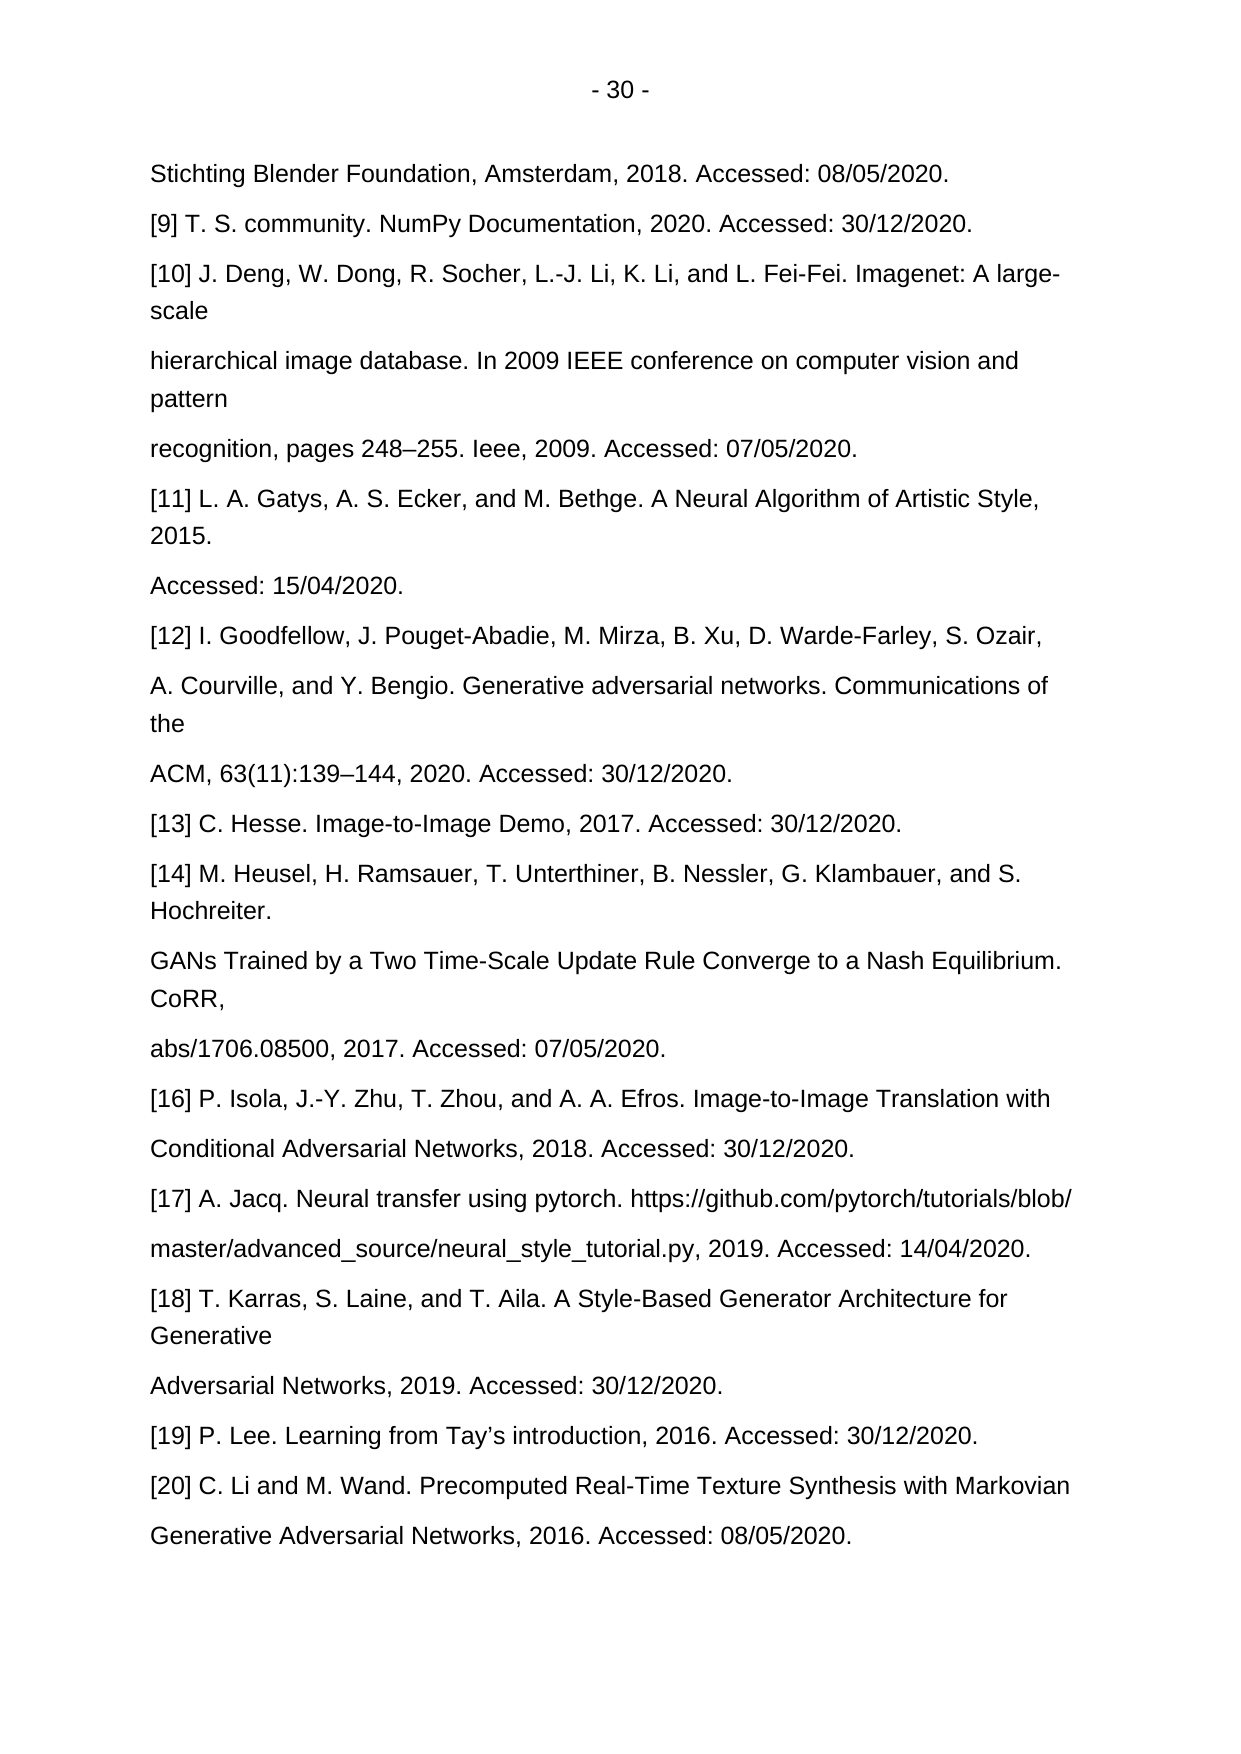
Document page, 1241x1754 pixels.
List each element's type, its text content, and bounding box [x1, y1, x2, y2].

text Adversarial Networks, 2019. Accessed: 30/12/2020. [150, 1362, 1090, 1400]
text hierarchical image database. In 2009 IEEE conference on computer vision and pattern [150, 337, 1090, 412]
text A. Courville, and Y. Bengio. Generative adversarial networks. Communications of the [150, 662, 1090, 737]
text [17] A. Jacq. Neural transfer using pytorch. https://github.com/pytorch/tutorials/blob/ [150, 1175, 1090, 1212]
text abs/1706.08500, 2017. Accessed: 07/05/2020. [150, 1025, 1090, 1062]
text master/advanced_source/neural_style_tutorial.py, 2019. Accessed: 14/04/2020. [150, 1225, 1090, 1262]
text Stichting Blender Foundation, Amsterdam, 2018. Accessed: 08/05/2020. [150, 150, 1090, 187]
text [12] I. Goodfellow, J. Pouget-Abadie, M. Mirza, B. Xu, D. Warde-Farley, S. Ozair, [150, 612, 1090, 650]
text Generative Adversarial Networks, 2016. Accessed: 08/05/2020. [150, 1512, 1090, 1550]
text [20] C. Li and M. Wand. Precomputed Real-Time Texture Synthesis with Markovian [150, 1462, 1090, 1500]
text Conditional Adversarial Networks, 2018. Accessed: 30/12/2020. [150, 1125, 1090, 1162]
text [9] T. S. community. NumPy Documentation, 2020. Accessed: 30/12/2020. [150, 200, 1090, 237]
text [16] P. Isola, J.-Y. Zhu, T. Zhou, and A. A. Efros. Image-to-Image Translation with [150, 1075, 1090, 1112]
text recognition, pages 248–255. Ieee, 2009. Accessed: 07/05/2020. [150, 425, 1090, 462]
text GANs Trained by a Two Time-Scale Update Rule Converge to a Nash Equilibrium. CoRR, [150, 937, 1090, 1012]
text [18] T. Karras, S. Laine, and T. Aila. A Style-Based Generator Architecture for Generative [150, 1275, 1090, 1350]
text Accessed: 15/04/2020. [150, 562, 1090, 600]
text [10] J. Deng, W. Dong, R. Socher, L.-J. Li, K. Li, and L. Fei-Fei. Imagenet: A large-scale [150, 250, 1090, 325]
text ACM, 63(11):139–144, 2020. Accessed: 30/12/2020. [150, 750, 1090, 787]
text [14] M. Heusel, H. Ramsauer, T. Unterthiner, B. Nessler, G. Klambauer, and S. Hochreiter. [150, 850, 1090, 925]
text [13] C. Hesse. Image-to-Image Demo, 2017. Accessed: 30/12/2020. [150, 800, 1090, 837]
text [11] L. A. Gatys, A. S. Ecker, and M. Bethge. A Neural Algorithm of Artistic Style, 2015. [150, 475, 1090, 550]
text [19] P. Lee. Learning from Tay’s introduction, 2016. Accessed: 30/12/2020. [150, 1412, 1090, 1450]
